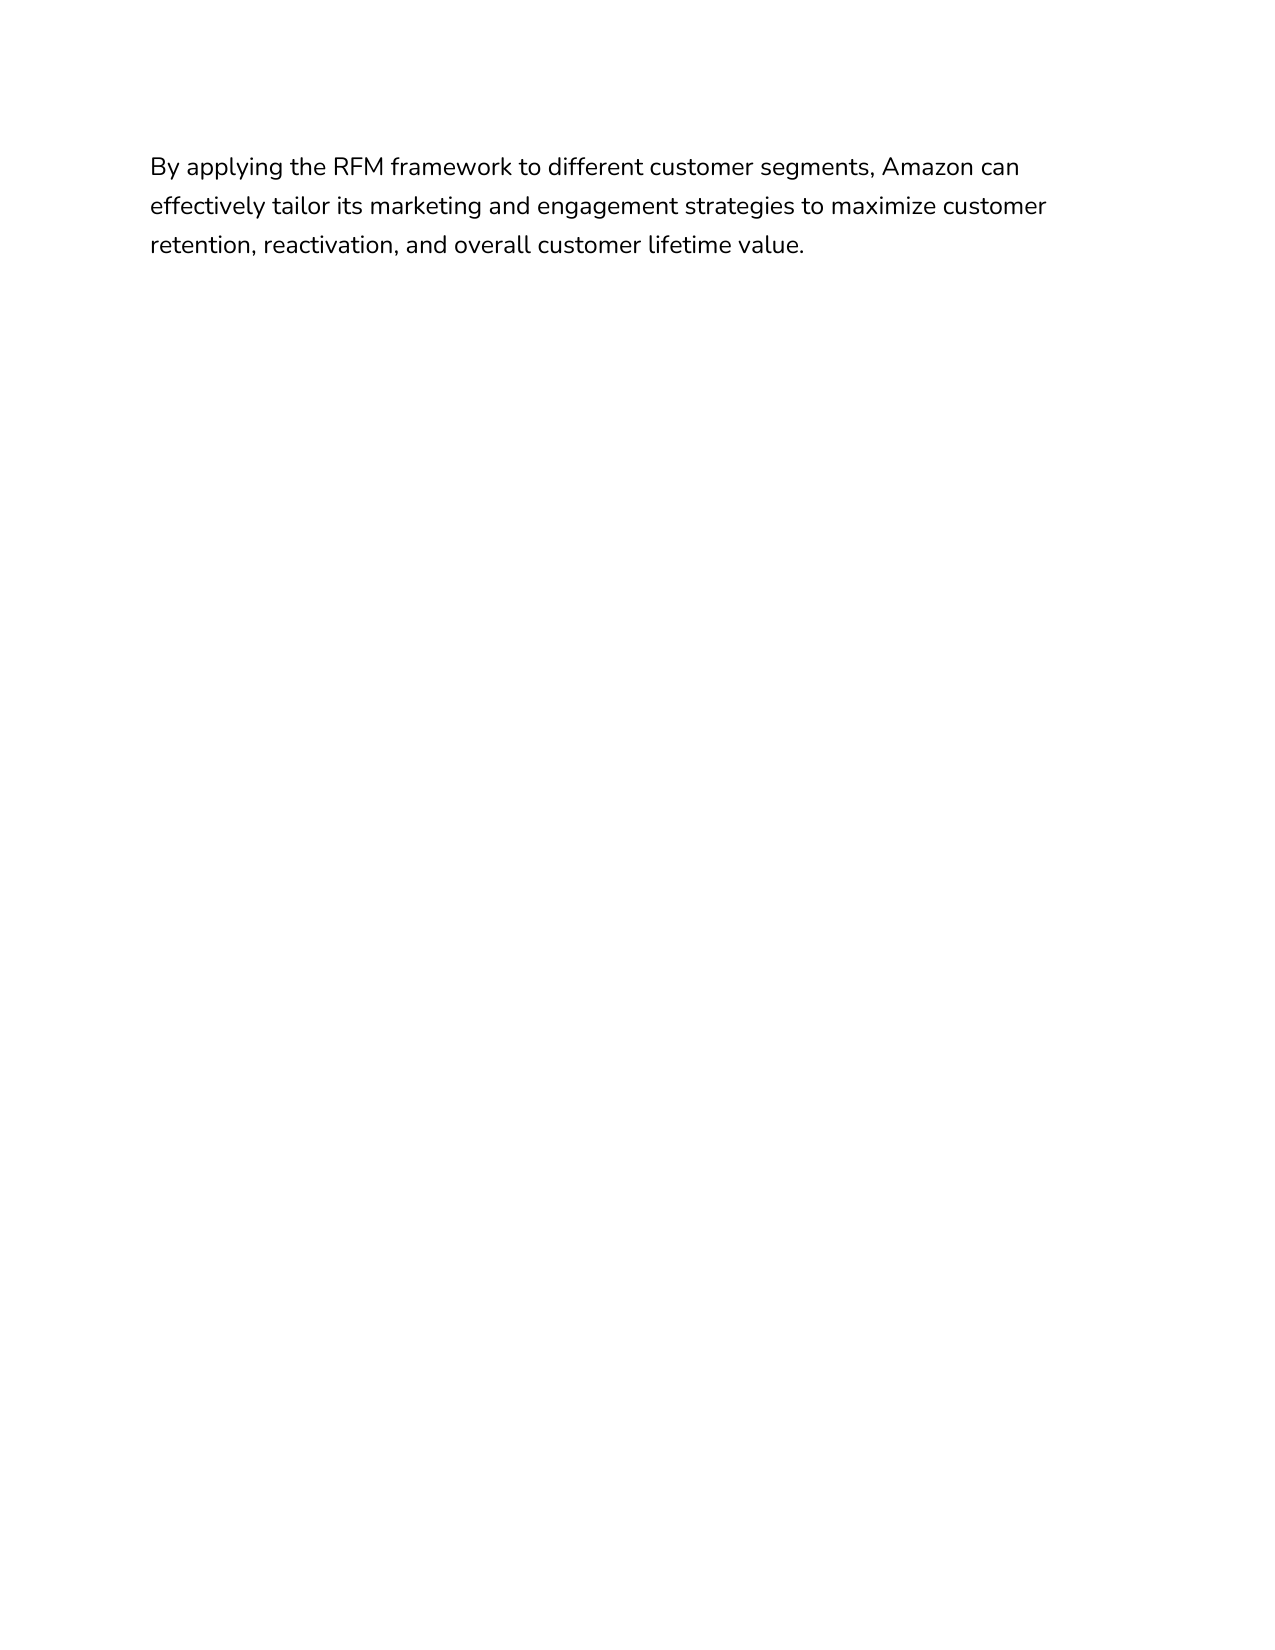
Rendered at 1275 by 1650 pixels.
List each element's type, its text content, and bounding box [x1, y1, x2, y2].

text By applying the RFM framework to different customer segments, Amazon can effectively tailor its marketing and engagement strategies to maximize customer retention, reactivation, and overall customer lifetime value. [150, 150, 1125, 262]
